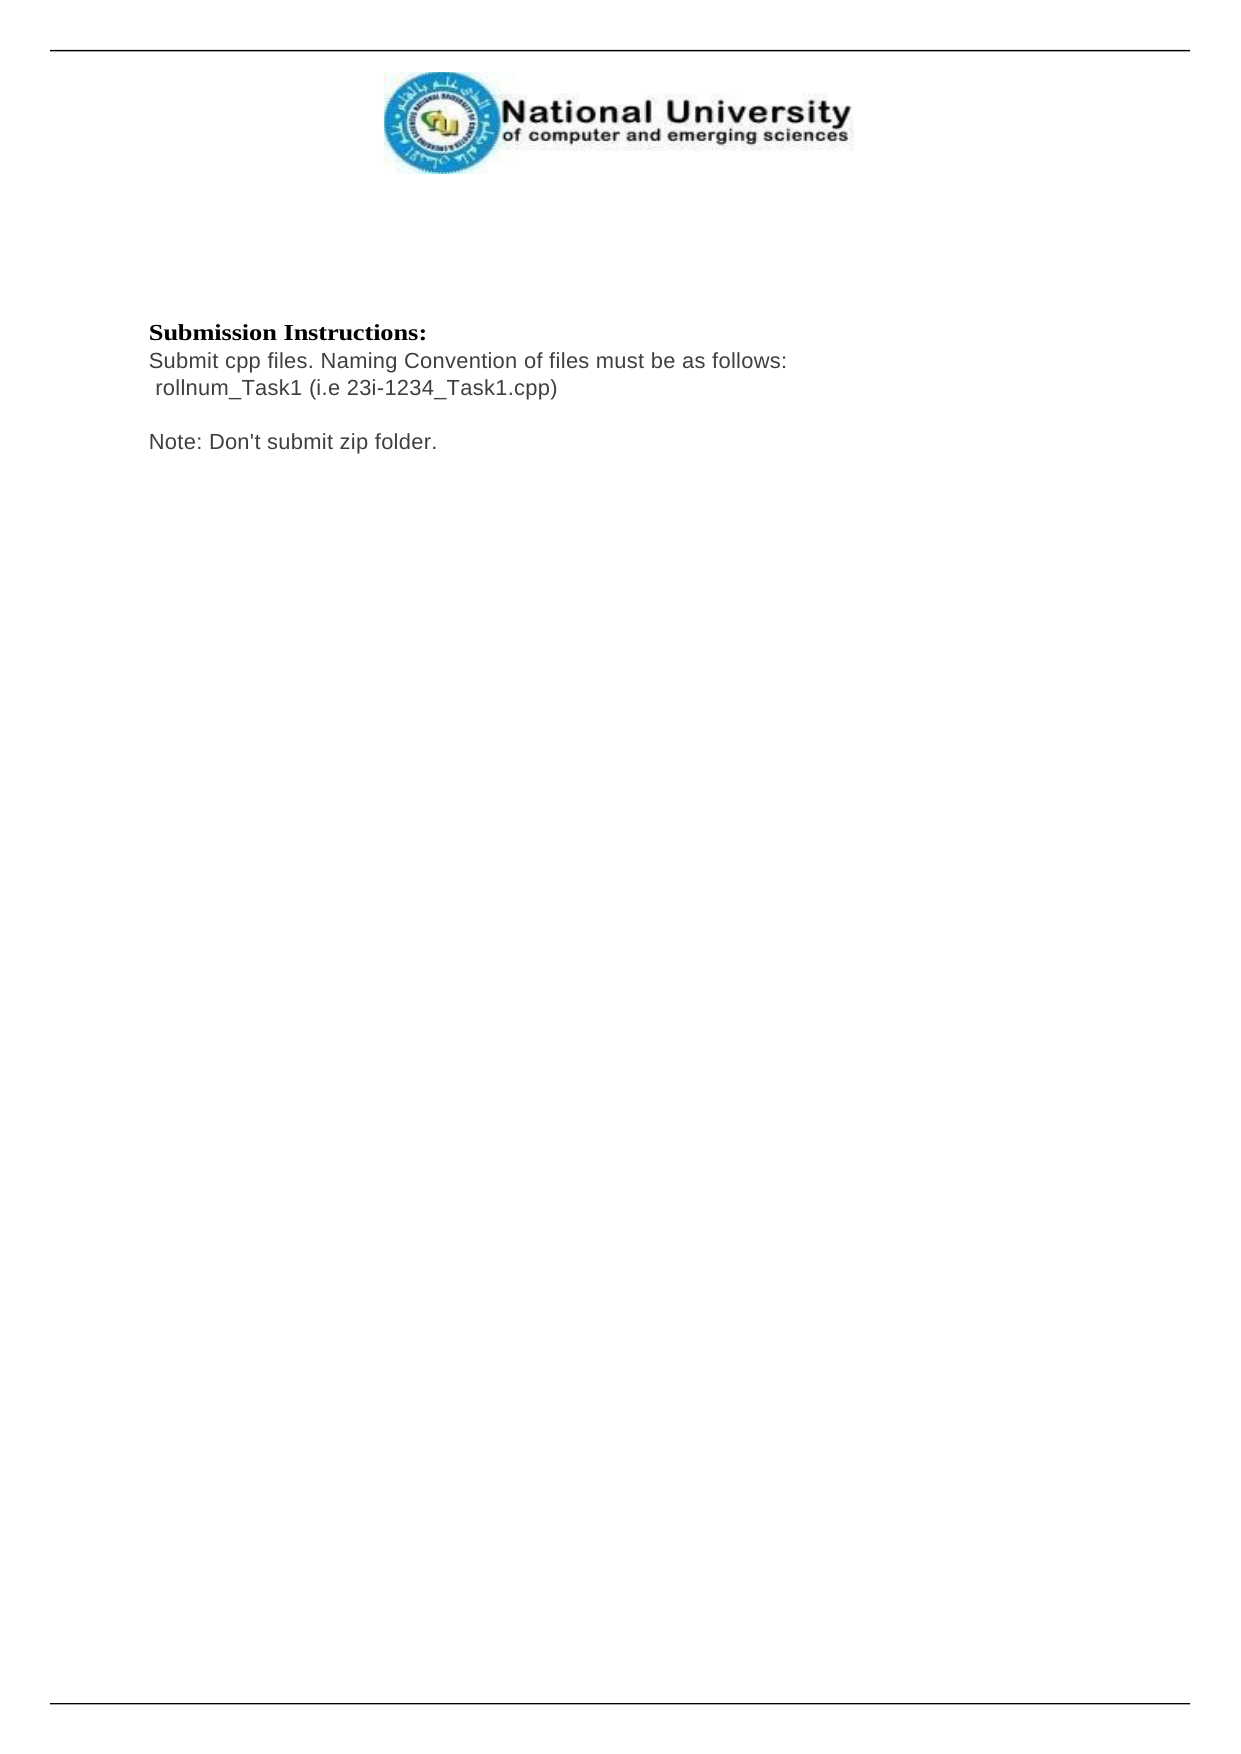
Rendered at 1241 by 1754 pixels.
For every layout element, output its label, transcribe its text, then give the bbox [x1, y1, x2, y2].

picture [383, 72, 856, 174]
text Submit cpp files. Naming Convention of files must be as follows: rollnum_Task1 (i.e 23i-1234_Task1.cpp) Note: Don't submit zip folder. [149, 347, 1026, 454]
text Submission Instructions: [149, 319, 1142, 345]
